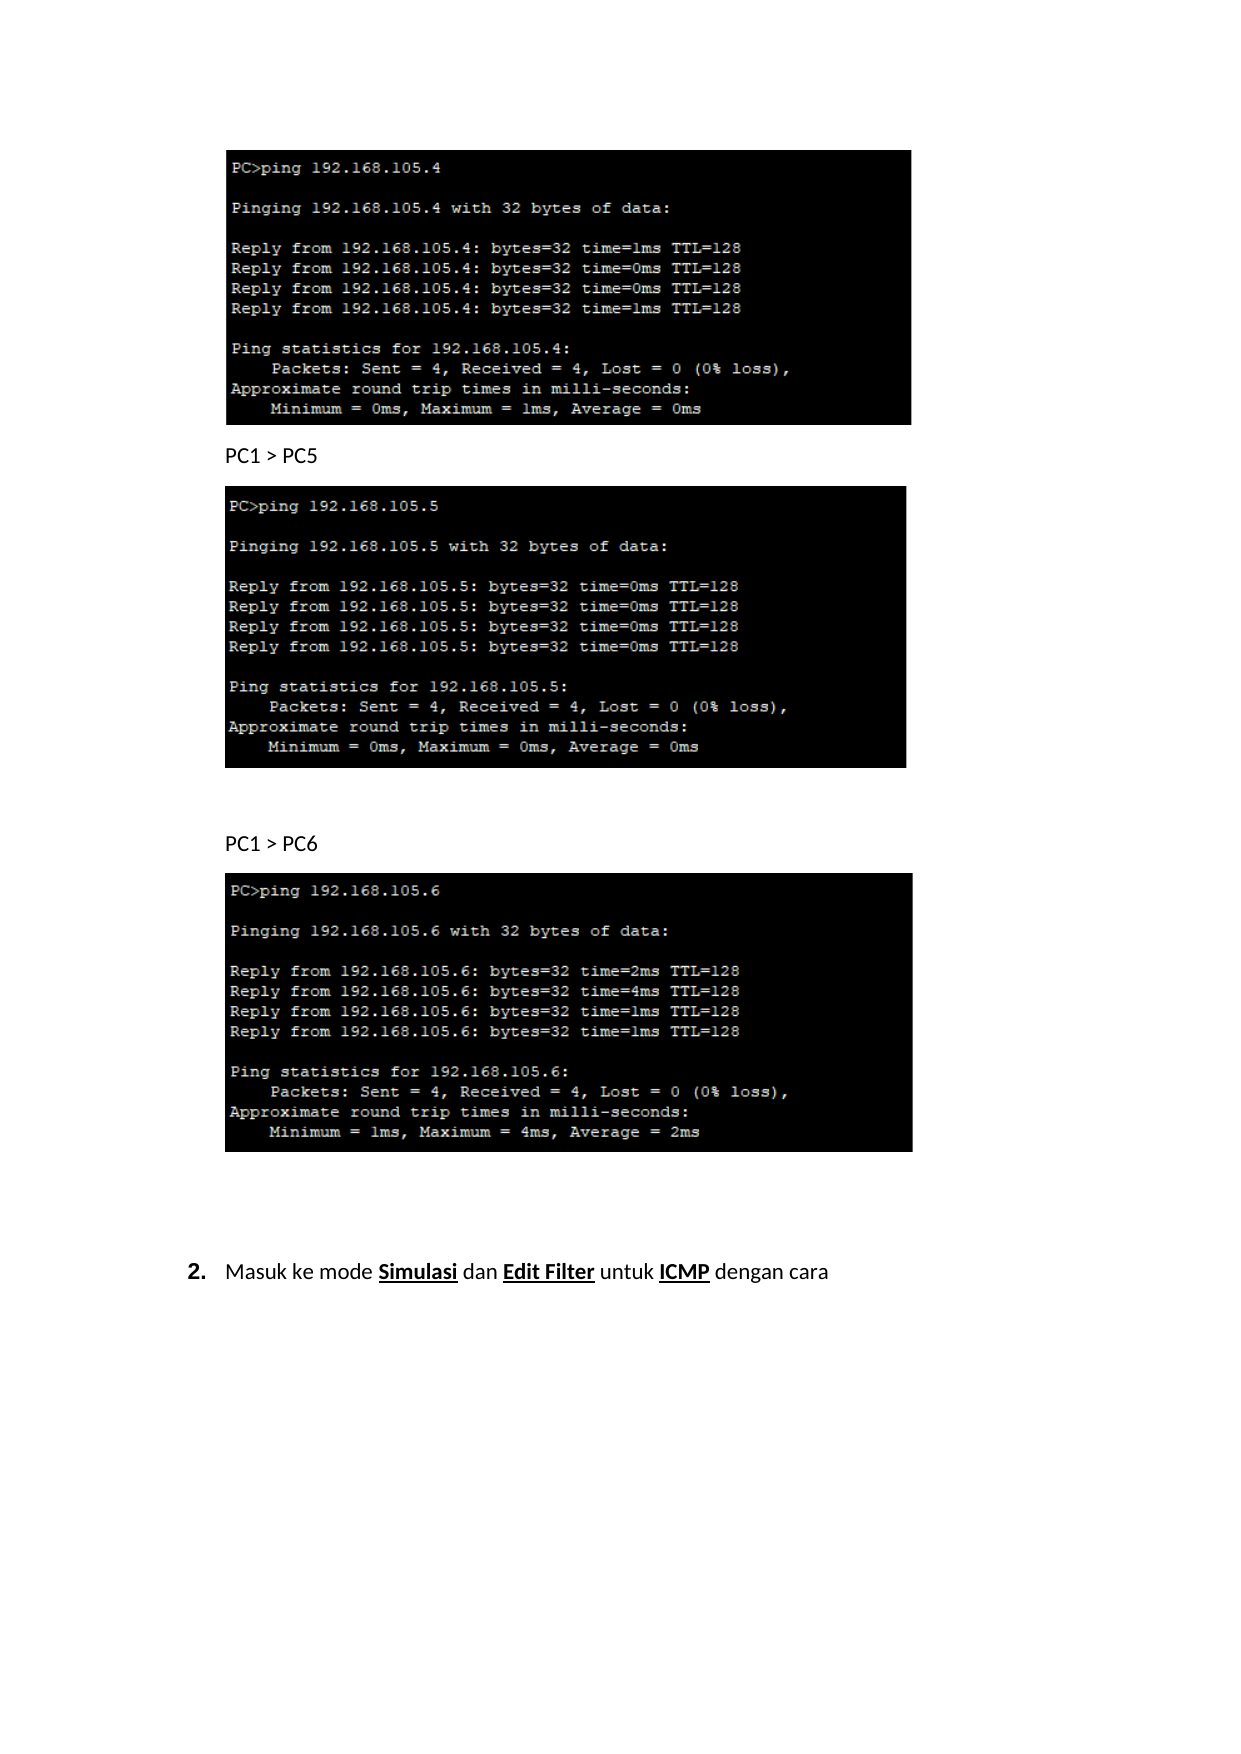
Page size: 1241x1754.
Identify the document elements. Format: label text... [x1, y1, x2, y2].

text PC1 > PC5 [225, 442, 1090, 470]
text PC1 > PC6 [225, 829, 1090, 857]
picture [225, 873, 913, 1152]
picture [225, 486, 907, 768]
list Masuk ke mode Simulasi dan Edit Filter untuk ICMP dengan cara [187, 1257, 1090, 1285]
picture [225, 150, 912, 425]
